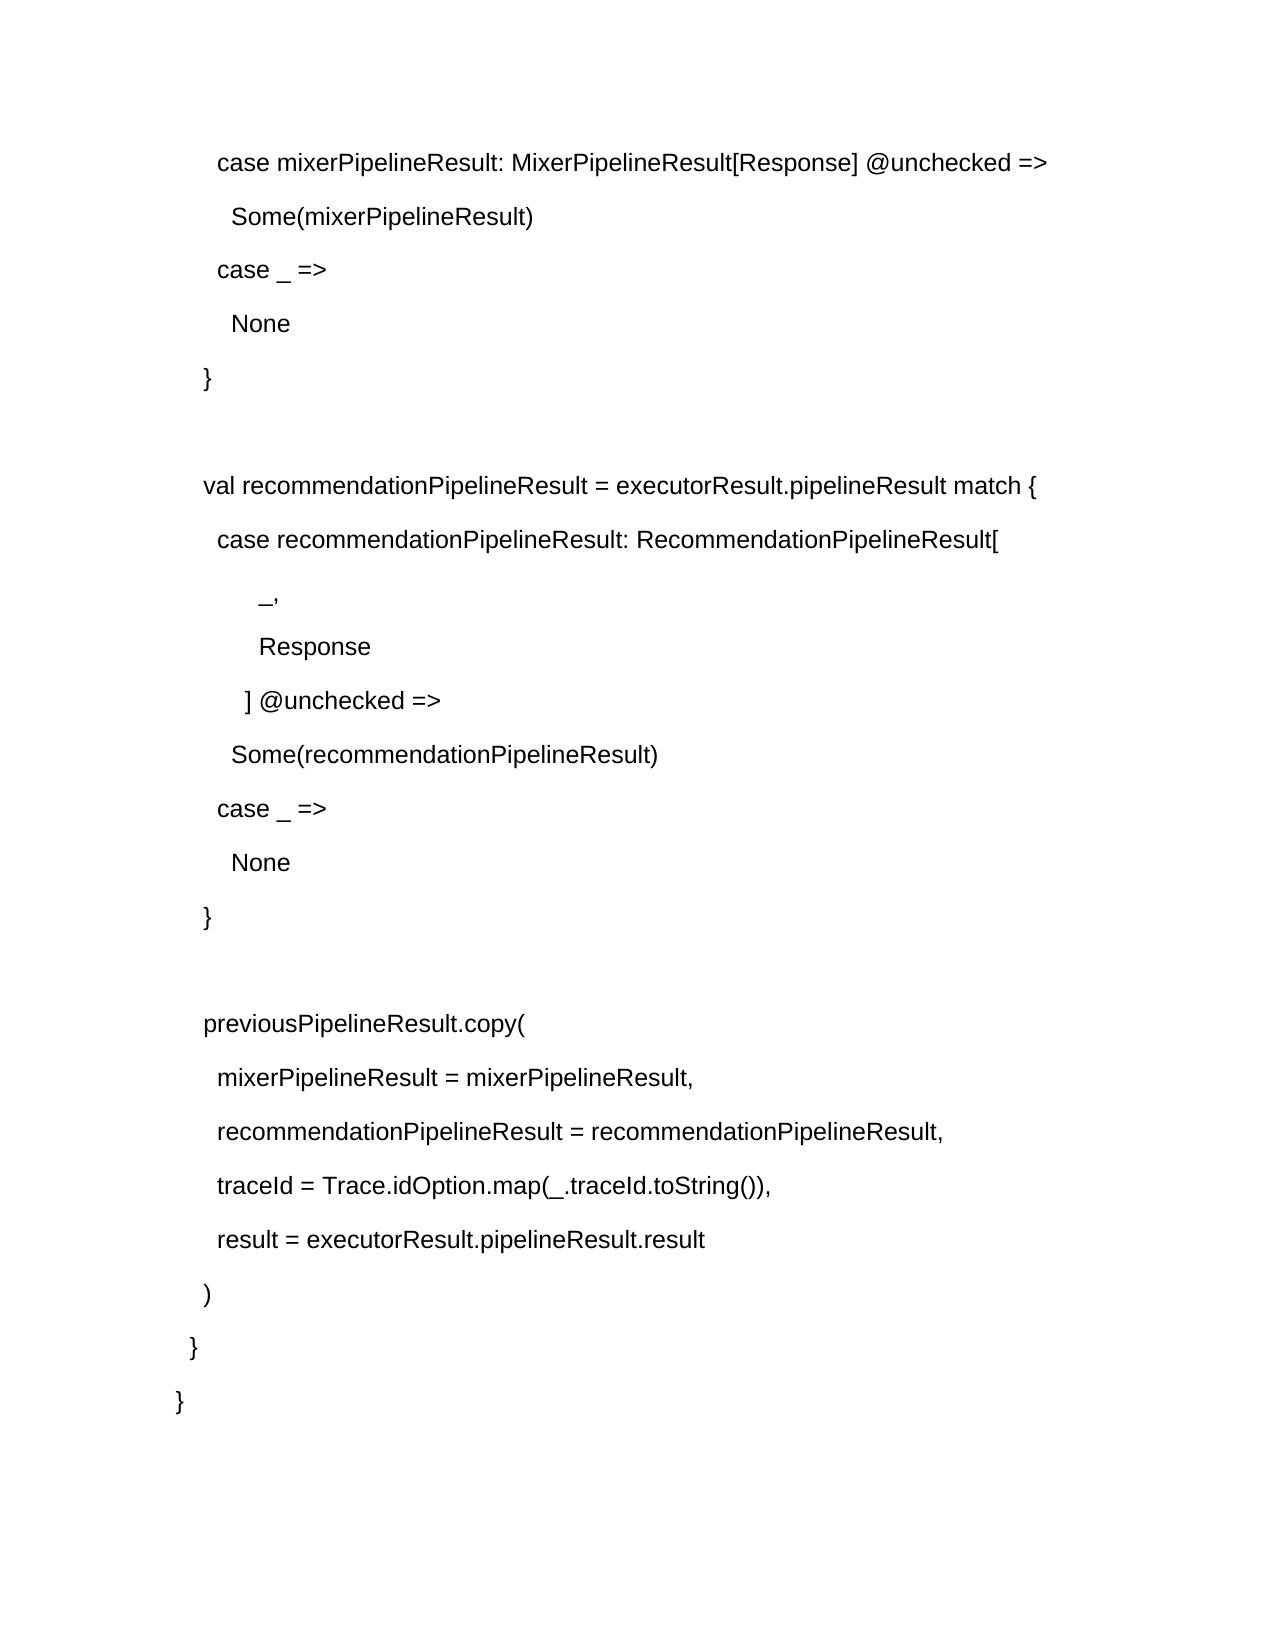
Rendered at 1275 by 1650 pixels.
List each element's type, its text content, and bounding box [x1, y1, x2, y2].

text val recommendationPipelineResult = executorResult.pipelineResult match { [148, 471, 1127, 499]
text None [148, 309, 1127, 338]
text case _ => [148, 255, 1127, 284]
text } [148, 1332, 1127, 1361]
text Response [148, 632, 1127, 661]
text Some(recommendationPipelineResult) [148, 740, 1127, 769]
text Some(mixerPipelineResult) [148, 201, 1127, 230]
text traceId = Trace.idOption.map(_.traceId.toString()), [148, 1171, 1127, 1199]
text None [148, 848, 1127, 876]
text case mixerPipelineResult: MixerPipelineResult[Response] @unchecked => [148, 148, 1127, 176]
text case _ => [148, 794, 1127, 823]
text recommendationPipelineResult = recommendationPipelineResult, [148, 1117, 1127, 1146]
text mixerPipelineResult = mixerPipelineResult, [148, 1063, 1127, 1092]
text } [148, 363, 1127, 392]
text result = executorResult.pipelineResult.result [148, 1225, 1127, 1253]
text case recommendationPipelineResult: RecommendationPipelineResult[ [148, 524, 1127, 553]
text previousPipelineResult.copy( [148, 1009, 1127, 1038]
text ] @unchecked => [148, 686, 1127, 715]
text } [148, 1386, 1127, 1415]
text _, [148, 578, 1127, 607]
text } [148, 902, 1127, 930]
text ) [148, 1278, 1127, 1307]
